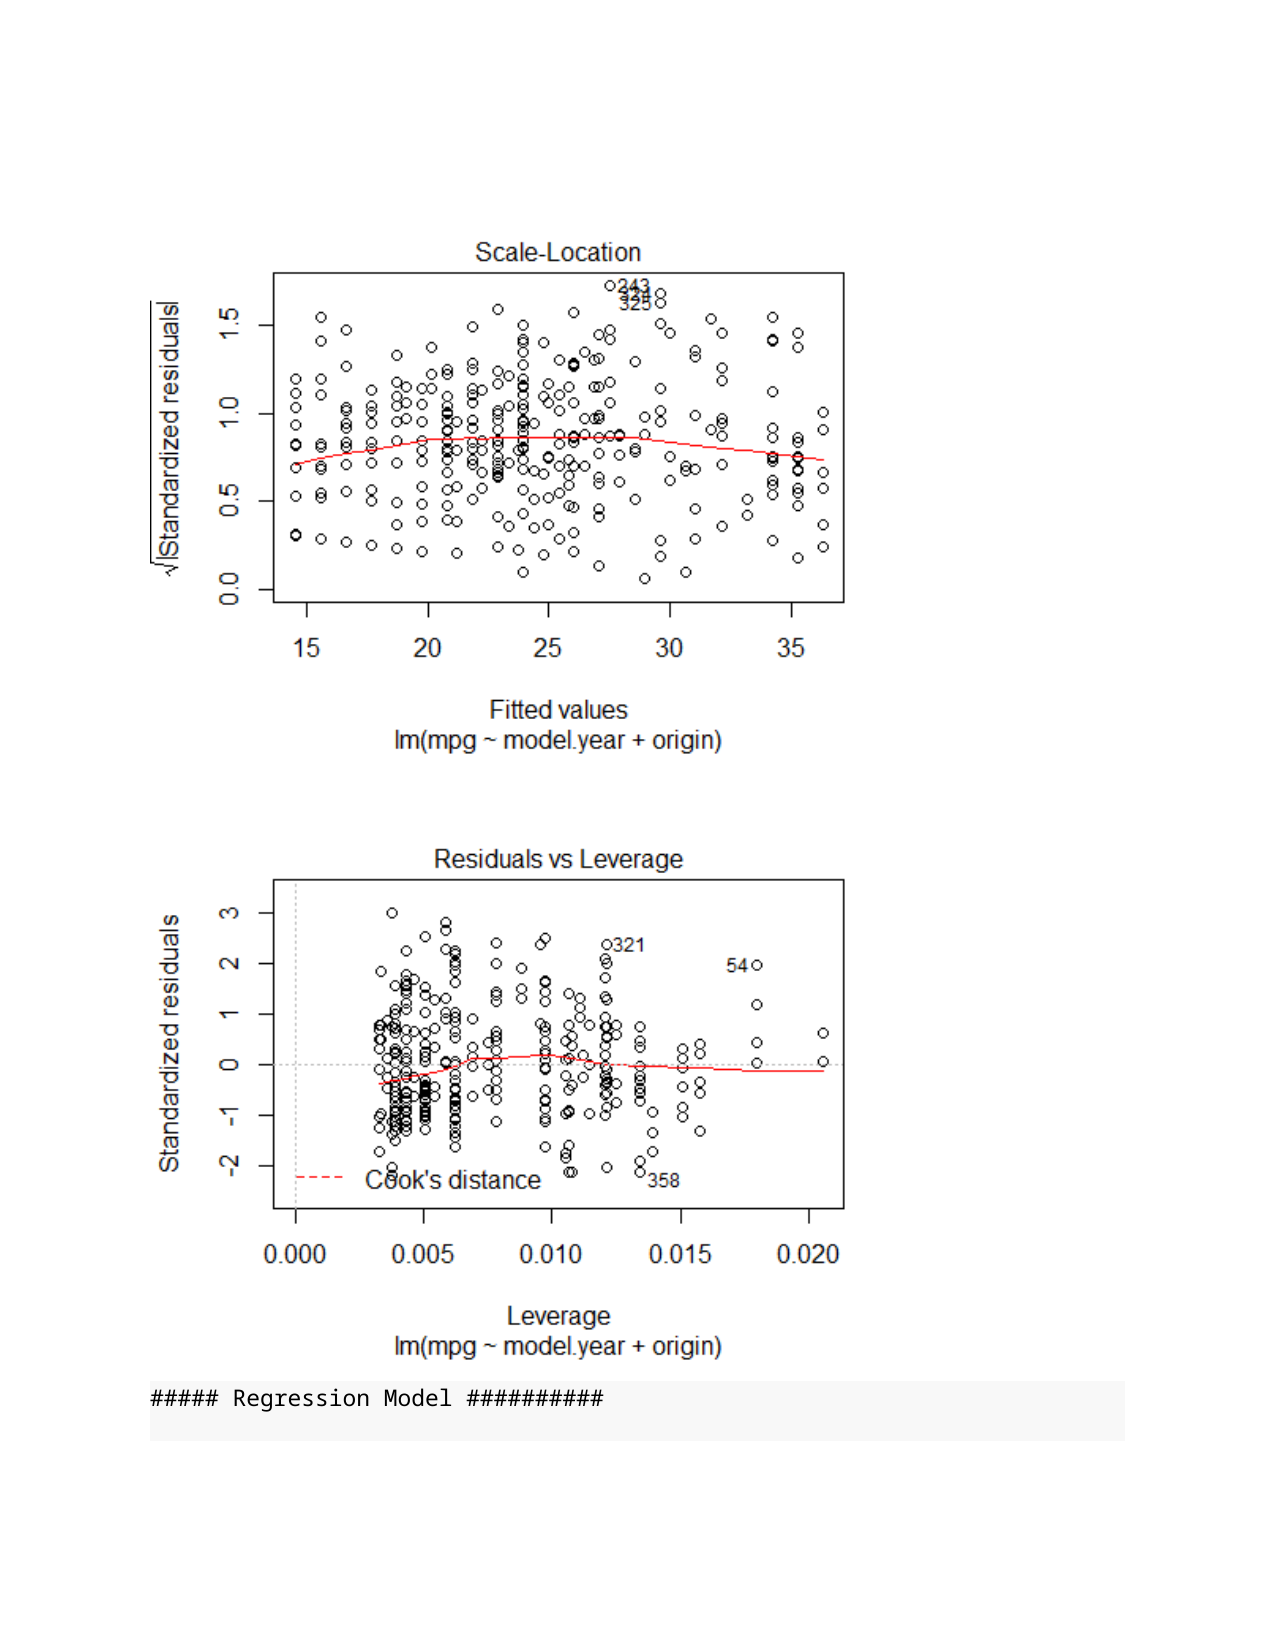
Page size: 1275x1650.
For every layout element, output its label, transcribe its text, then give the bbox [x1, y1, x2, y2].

picture [150, 150, 908, 1363]
text ##### Regression Model ########## autoModel32_32 <- lm(mpg ~ model.year + origin , data = training) summary(autoModel32_32) [150, 1381, 1125, 1441]
